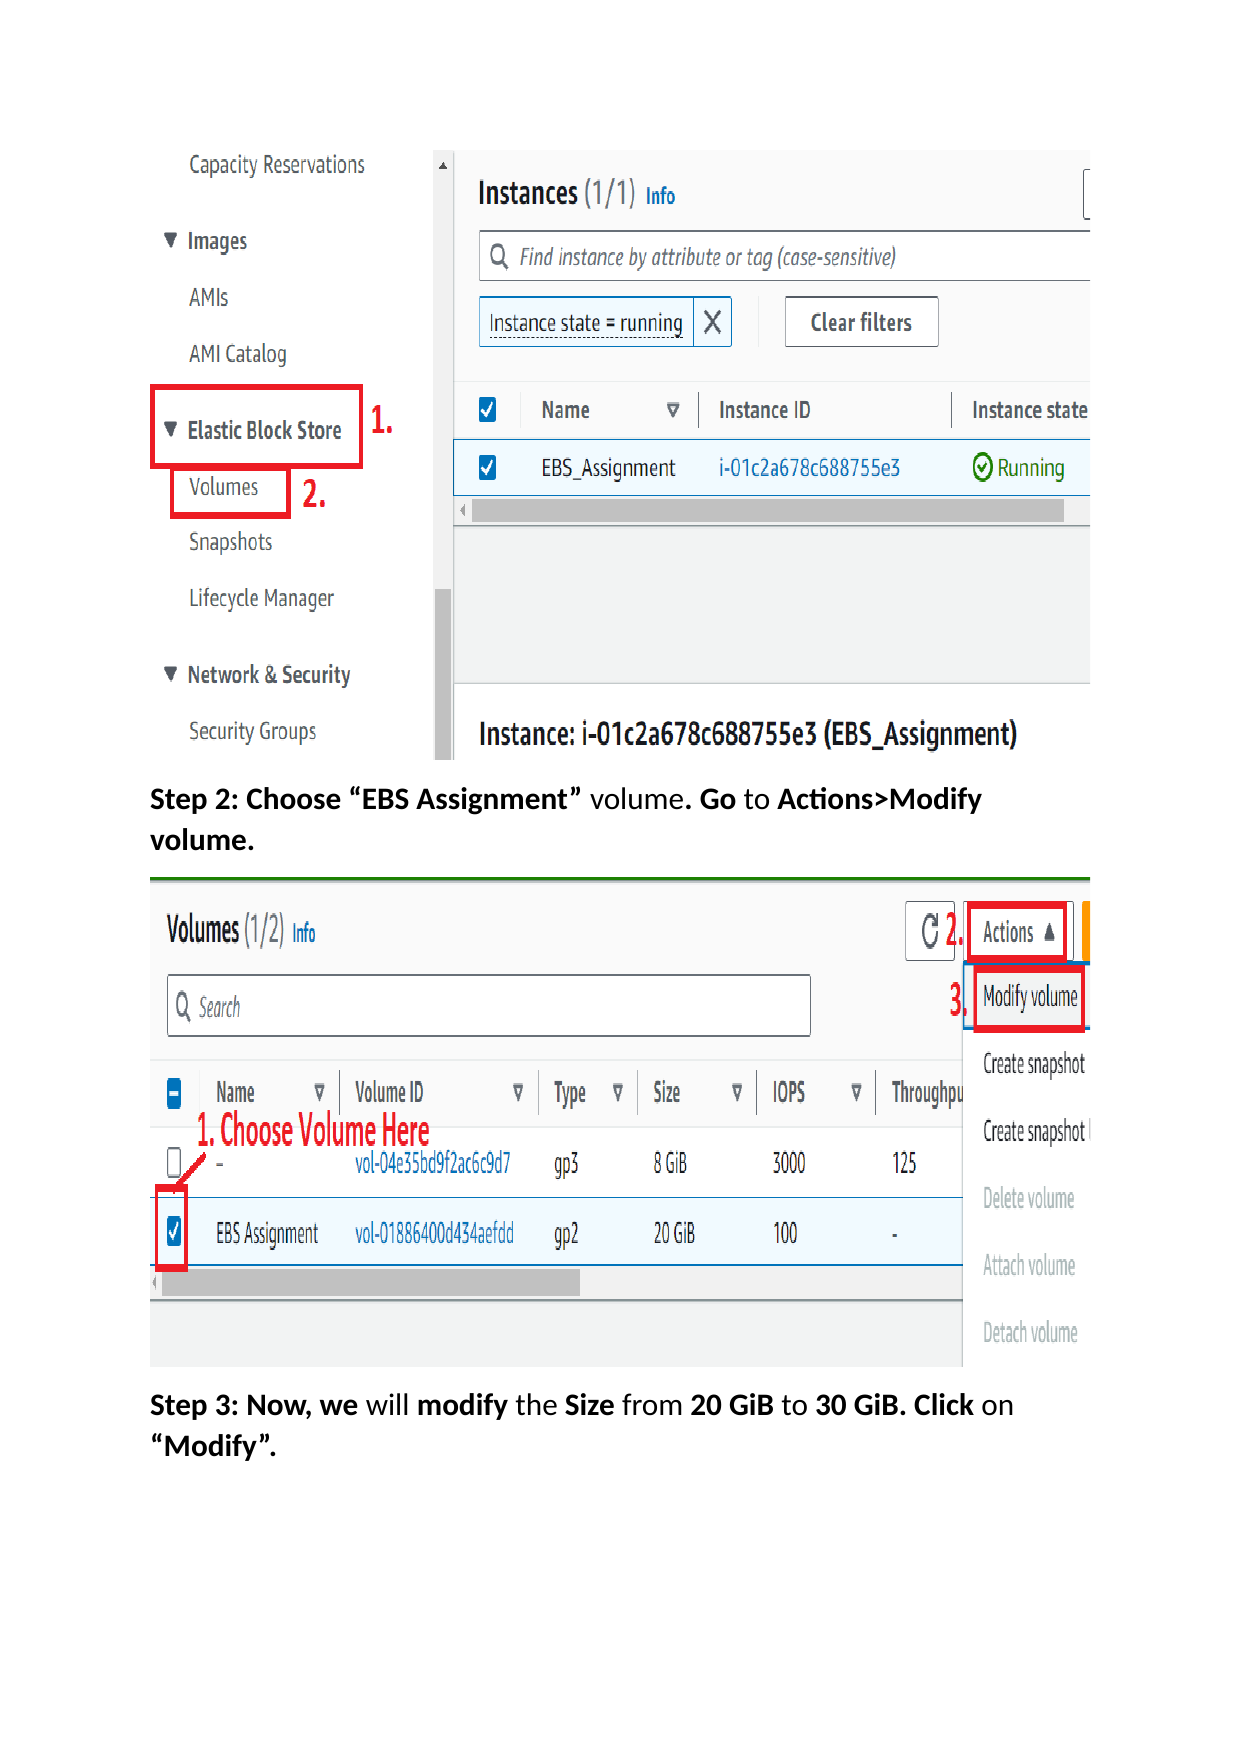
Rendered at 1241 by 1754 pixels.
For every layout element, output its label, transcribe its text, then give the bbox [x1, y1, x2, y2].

text Step 3: Now, we will modify the Size from 20 GiB to 30 GiB. Click on “Modify”. [150, 1385, 1090, 1465]
text Step 2: Choose “EBS Assignment” volume. Go to Actions>Modify volume. [150, 779, 1090, 858]
picture [150, 877, 1091, 1367]
picture [150, 150, 1091, 760]
